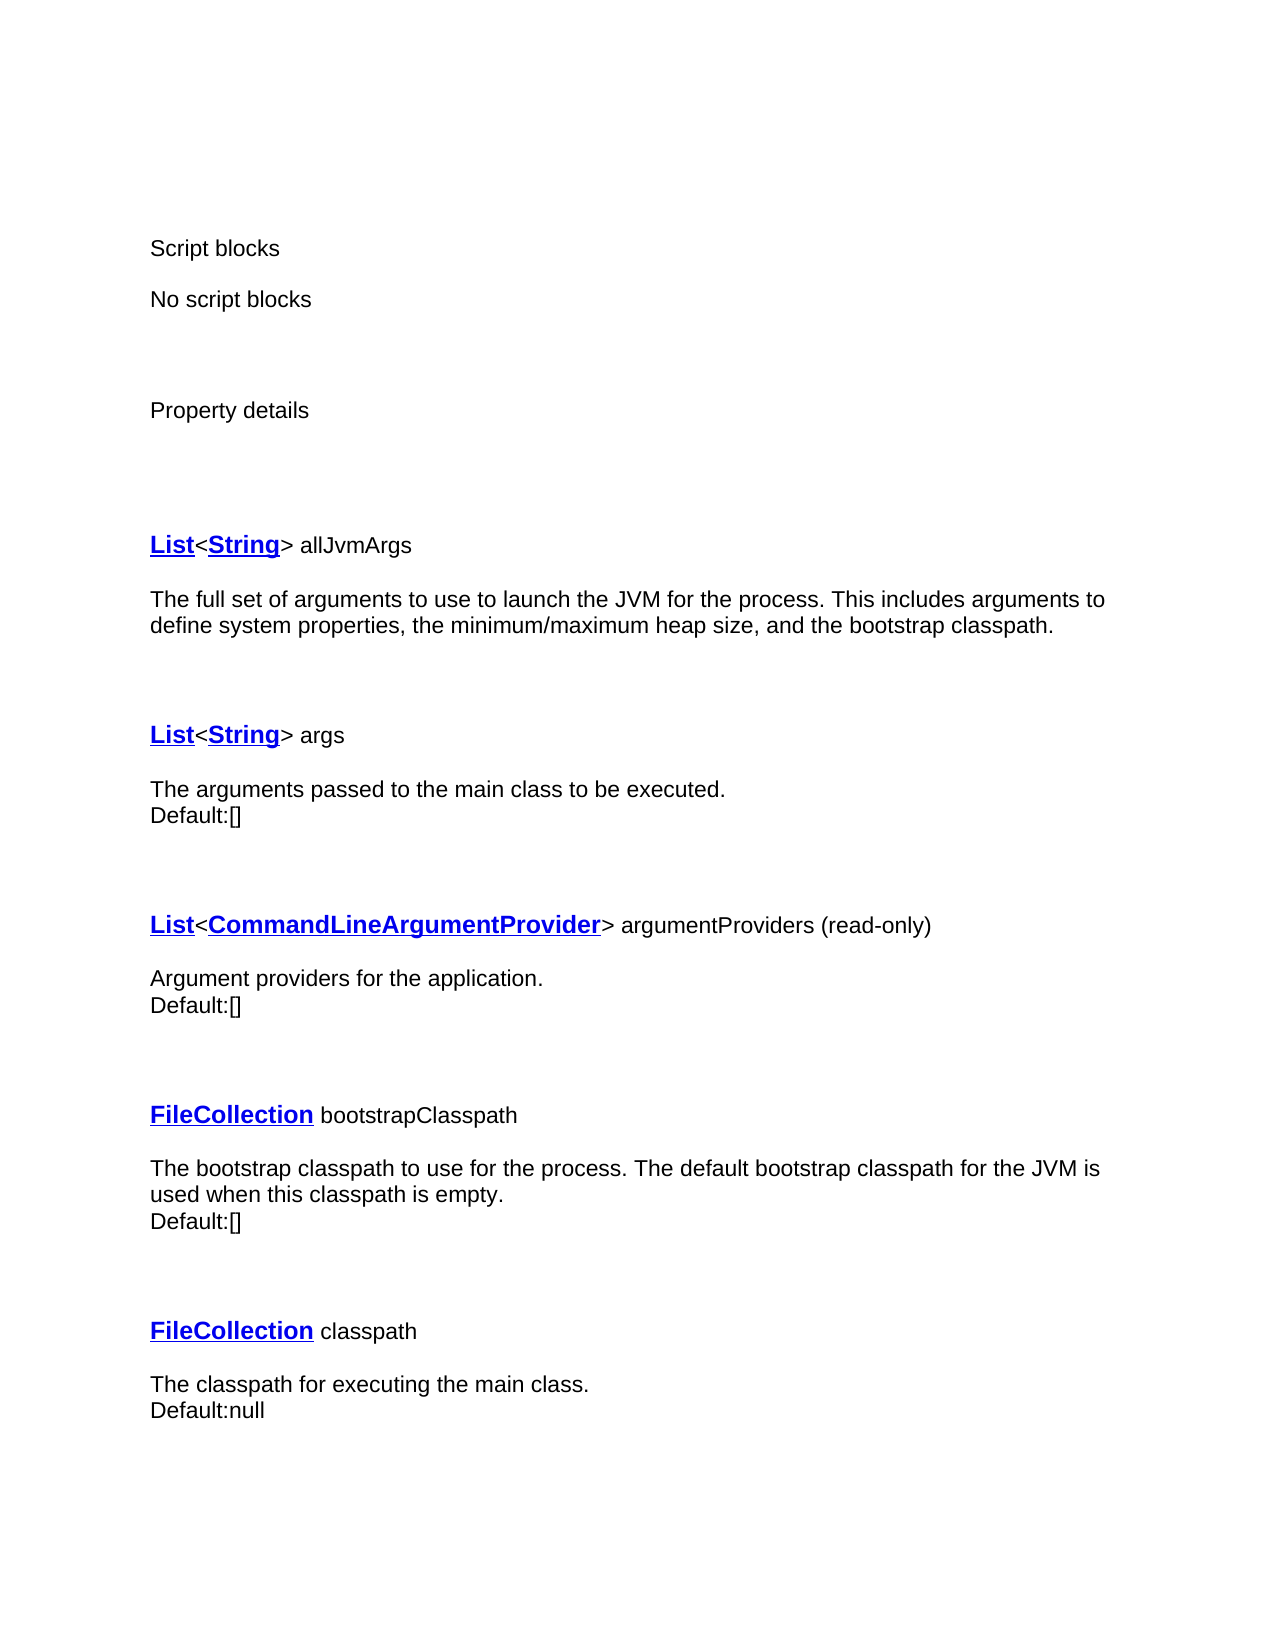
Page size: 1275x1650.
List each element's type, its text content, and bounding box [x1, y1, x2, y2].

text The full set of arguments to use to launch the JVM for the process. This includes arguments to define system properties, the minimum/maximum heap size, and the bootstrap classpath. [150, 586, 1125, 638]
text Argument providers for the application. [150, 965, 1125, 992]
text List<String> args [150, 720, 1125, 749]
text Default:null [150, 1397, 1125, 1424]
text The arguments passed to the main class to be executed. [150, 776, 1125, 802]
text List<String> allJvmArgs [150, 531, 1125, 559]
text Script blocks [150, 235, 1125, 261]
text No script blocks [150, 286, 1125, 313]
text Default:[] [150, 802, 1125, 828]
text The bootstrap classpath to use for the process. The default bootstrap classpath for the JVM is used when this classpath is empty. [150, 1155, 1125, 1208]
text List<CommandLineArgumentProvider> argumentProviders (read-only) [150, 910, 1125, 939]
text Property details [150, 397, 1125, 424]
text Default:[] [150, 1208, 1125, 1234]
text FileCollection bootstrapClasspath [150, 1099, 1125, 1128]
text FileCollection classpath [150, 1316, 1125, 1344]
text The classpath for executing the main class. [150, 1371, 1125, 1397]
text Default:[] [150, 992, 1125, 1018]
